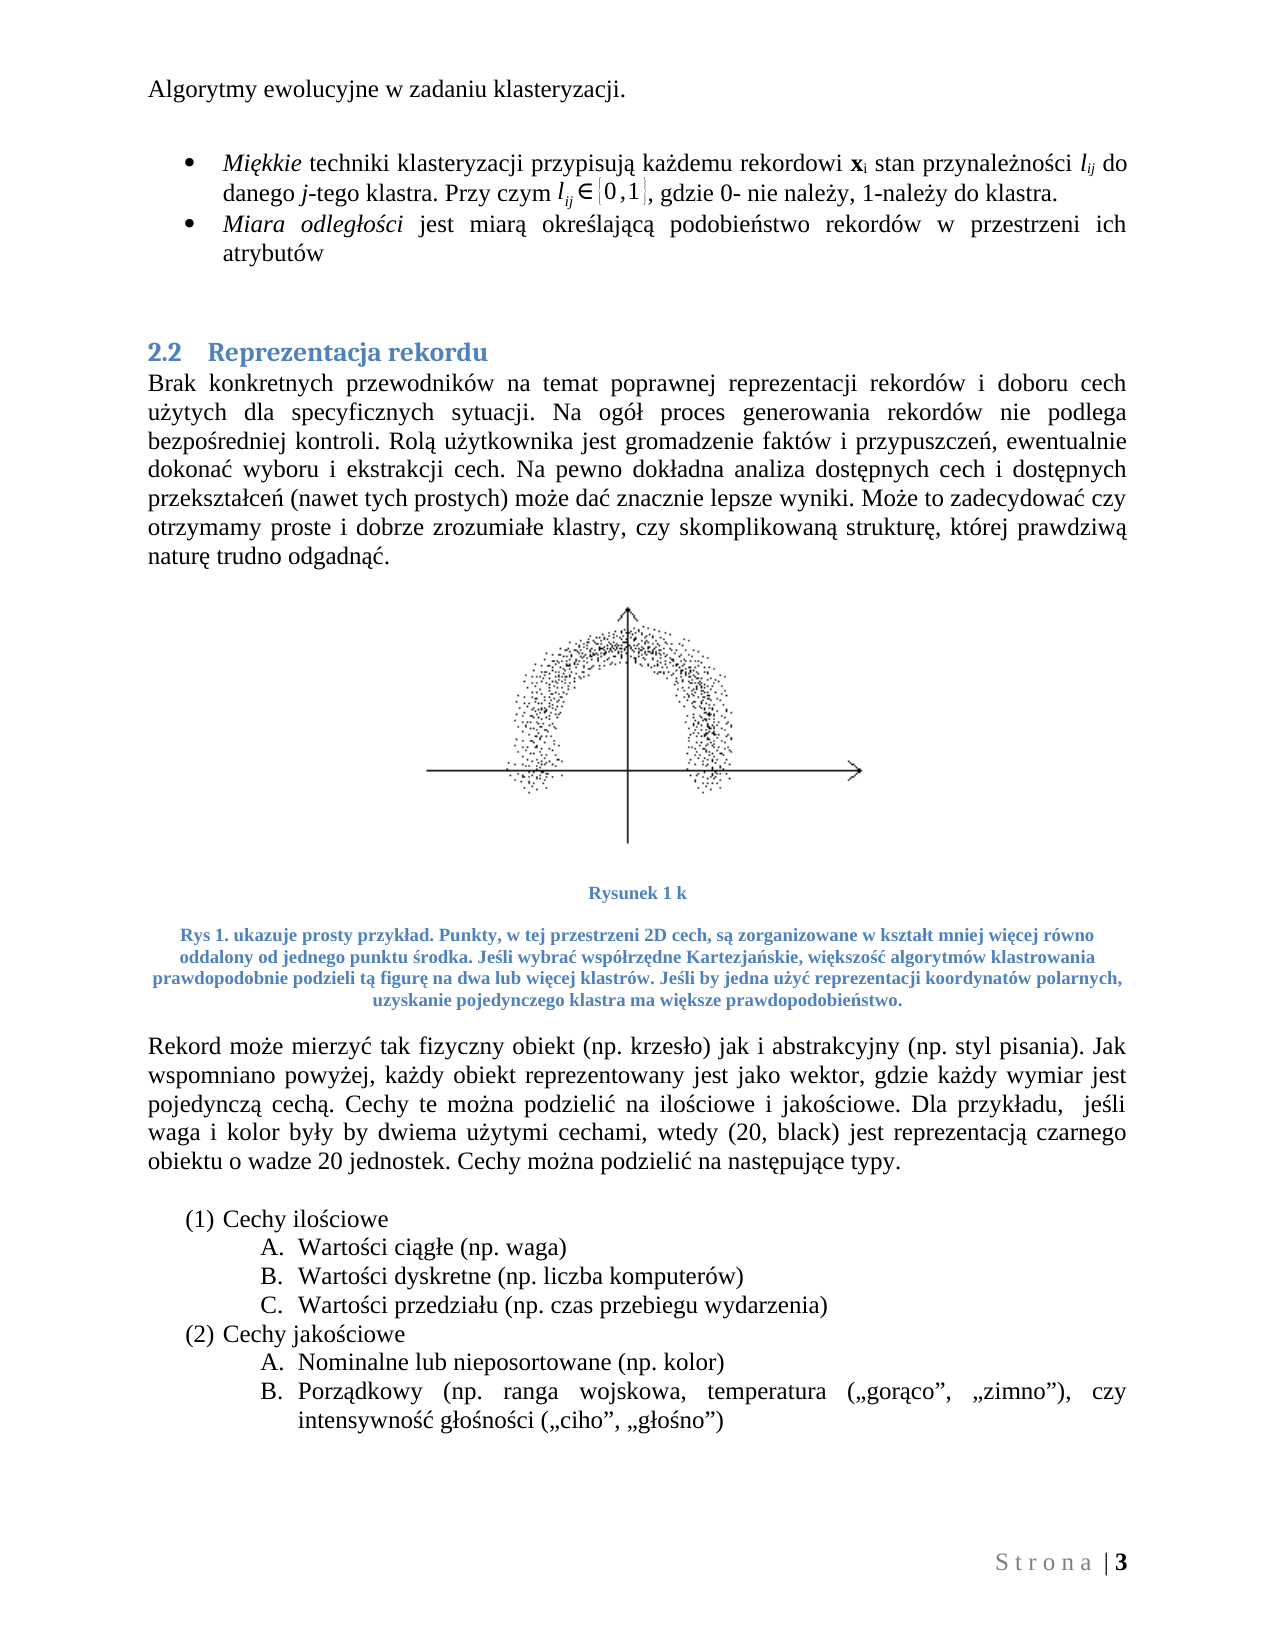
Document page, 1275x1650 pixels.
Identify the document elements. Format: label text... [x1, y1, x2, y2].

text Brak konkretnych przewodników na temat poprawnej reprezentacji rekordów i doboru cech użytych dla specyficznych sytuacji. Na ogół proces generowania rekordów nie podlega bezpośredniej kontroli. Rolą użytkownika jest gromadzenie faktów i przypuszczeń, ewentualnie dokonać wyboru i ekstrakcji cech. Na pewno dokładna analiza dostępnych cech i dostępnych przekształceń (nawet tych prostych) może dać znacznie lepsze wyniki. Może to zadecydować czy otrzymamy proste i dobrze zrozumiałe klastry, czy skomplikowaną strukturę, której prawdziwą naturę trudno odgadnąć. [148, 368, 1127, 569]
picture [386, 598, 889, 861]
list Wartości ciągłe (np. waga) [260, 1232, 1127, 1261]
subtitle Reprezentacja rekordu [148, 337, 1127, 368]
list Wartości przedziału (np. czas przebiegu wydarzenia) [260, 1290, 1127, 1319]
list Miara odległości jest miarą określającą podobieństwo rekordów w przestrzeni ich atrybutów [185, 209, 1127, 267]
text Rekord może mierzyć tak fizyczny obiekt (np. krzesło) jak i abstrakcyjny (np. styl pisania). Jak wspomniano powyżej, każdy obiekt reprezentowany jest jako wektor, gdzie każdy wymiar jest pojedynczą cechą. Cechy te można podzielić na ilościowe i jakościowe. Dla przykładu, jeśli waga i kolor były by dwiema użytymi cechami, wtedy (20, black) jest reprezentacją czarnego obiektu o wadze 20 jednostek. Cechy można podzielić na następujące typy. [148, 1031, 1127, 1175]
list Nominalne lub nieposortowane (np. kolor) [260, 1347, 1127, 1376]
list Cechy ilościowe [185, 1204, 1127, 1232]
list Miękkie techniki klasteryzacji przypisują każdemu rekordowi xi stan przynależności lij do danego j-tego klastra. Przy czym , gdzie 0- nie należy, 1-należy do klastra. [185, 148, 1127, 209]
list Cechy jakościowe [185, 1319, 1127, 1347]
text Rys 1. ukazuje prosty przykład. Punkty, w tej przestrzeni 2D cech, są zorganizowane w kształt mniej więcej równo oddalony od jednego punktu środka. Jeśli wybrać współrzędne Kartezjańskie, większość algorytmów klastrowania prawdopodobnie podzieli tą figurę na dwa lub więcej klastrów. Jeśli by jedna użyć reprezentacji koordynatów polarnych, uzyskanie pojedynczego klastra ma większe prawdopodobieństwo. [148, 924, 1127, 1010]
list Porządkowy (np. ranga wojskowa, temperatura („gorąco”, „zimno”), czy intensywność głośności („ciho”, „głośno”) [260, 1376, 1127, 1434]
list Wartości dyskretne (np. liczba komputerów) [260, 1261, 1127, 1290]
